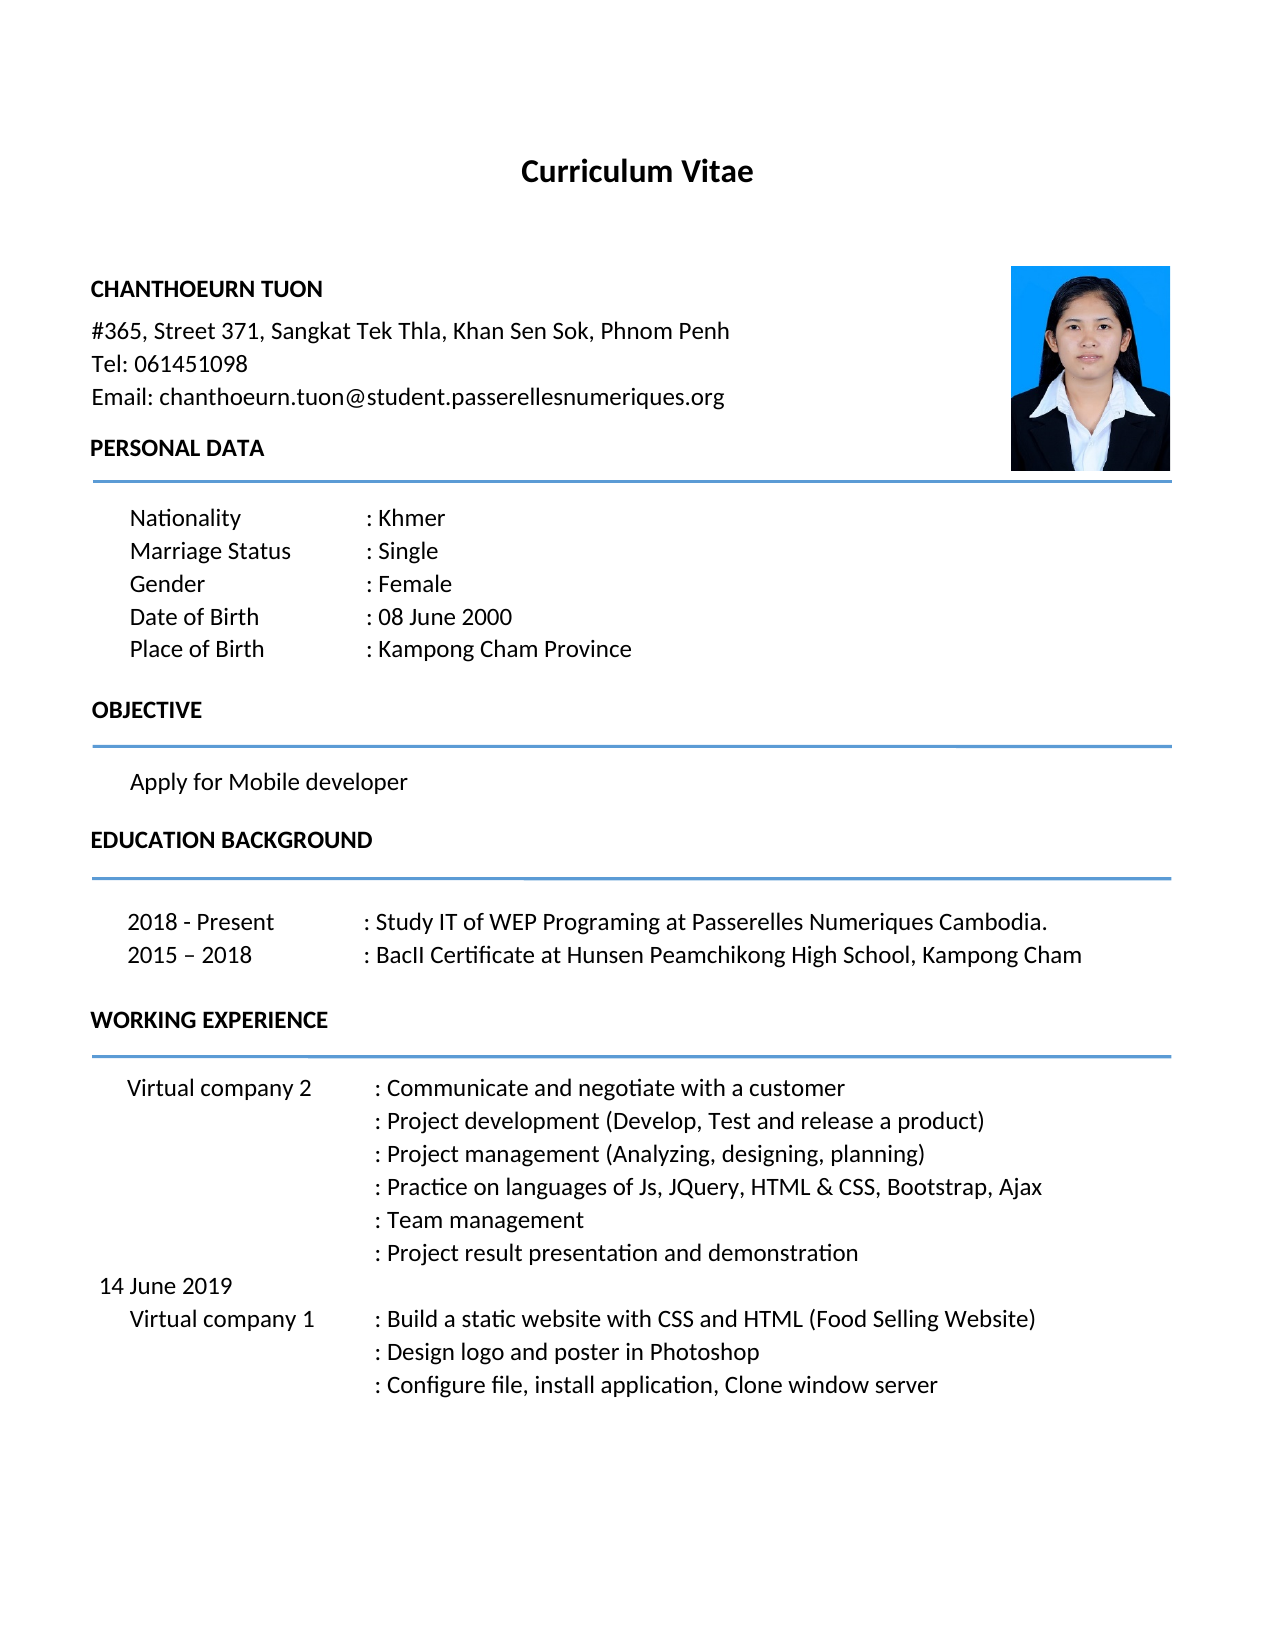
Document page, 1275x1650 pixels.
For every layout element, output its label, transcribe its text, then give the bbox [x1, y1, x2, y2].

text Curriculum Vitae [150, 150, 1125, 191]
picture [1011, 266, 1171, 471]
